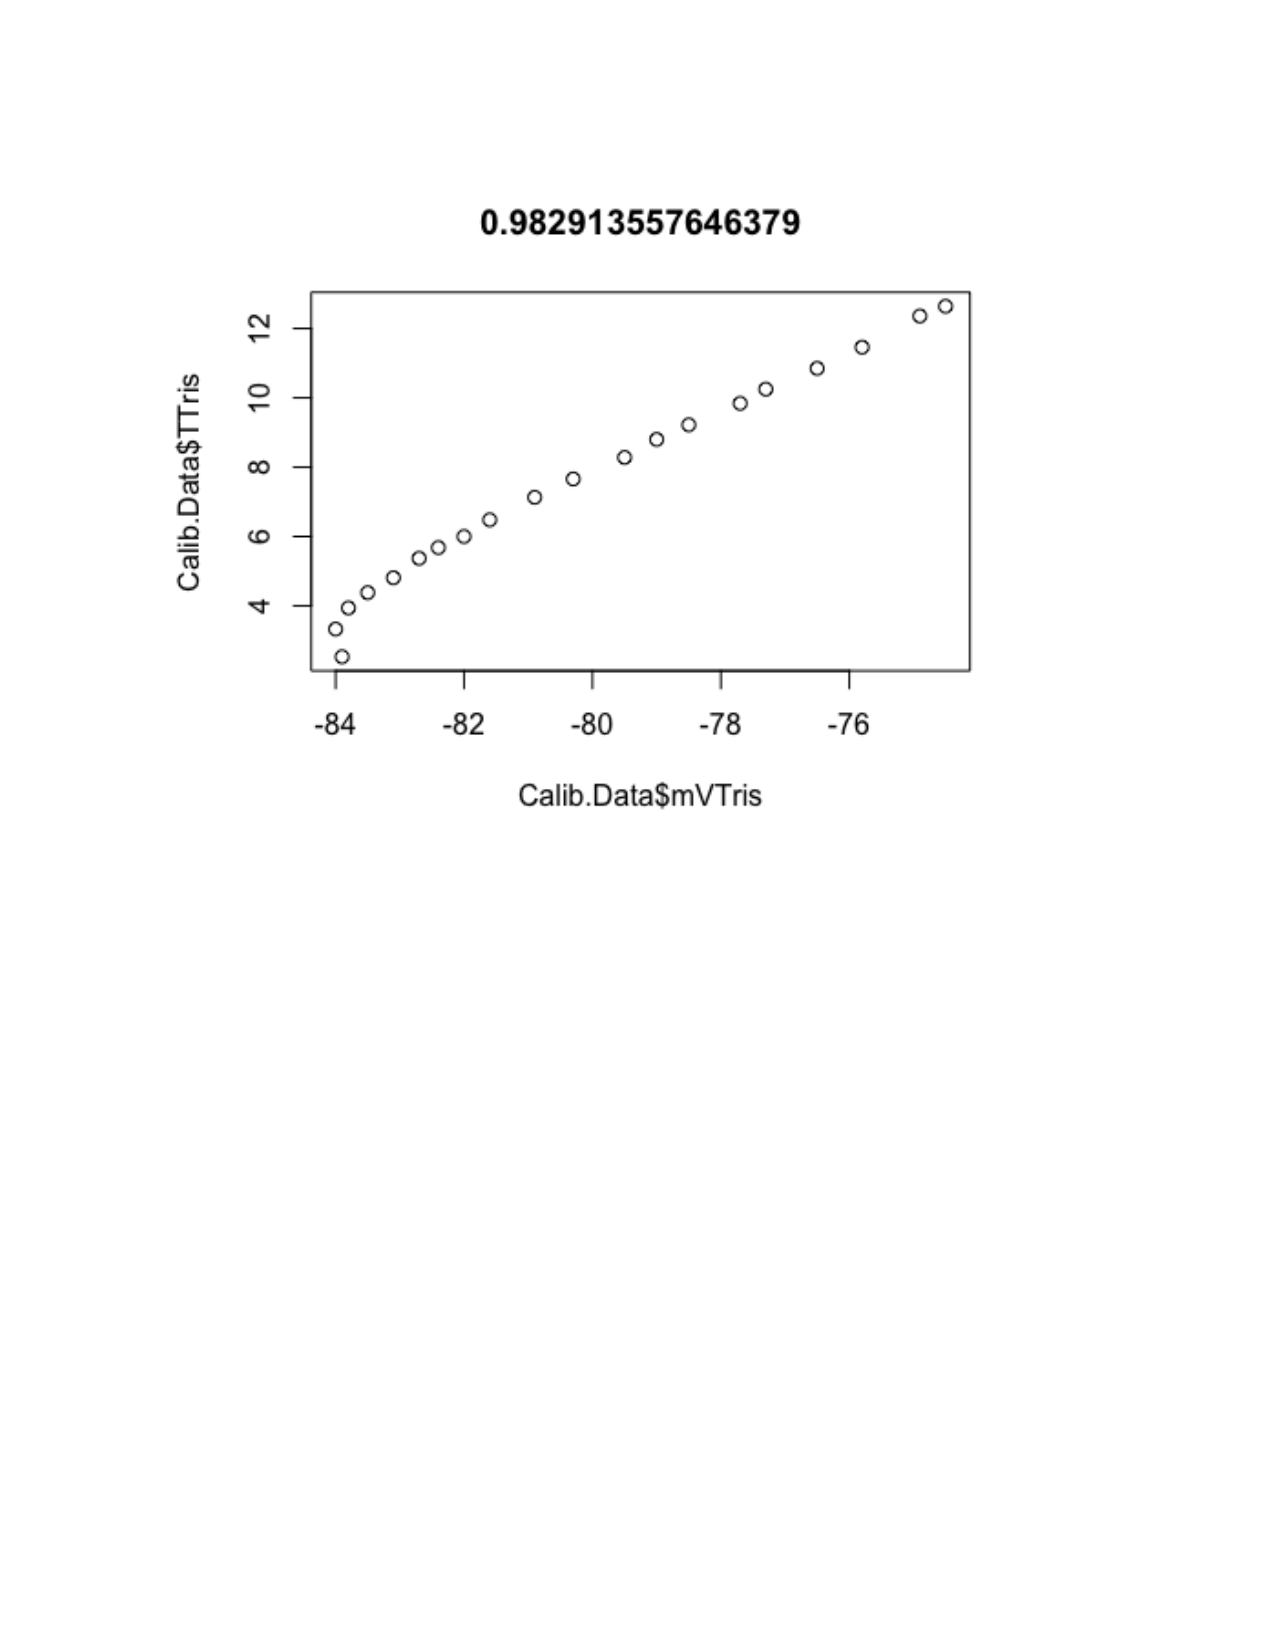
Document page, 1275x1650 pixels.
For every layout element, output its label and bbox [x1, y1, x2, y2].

picture [168, 150, 1044, 850]
